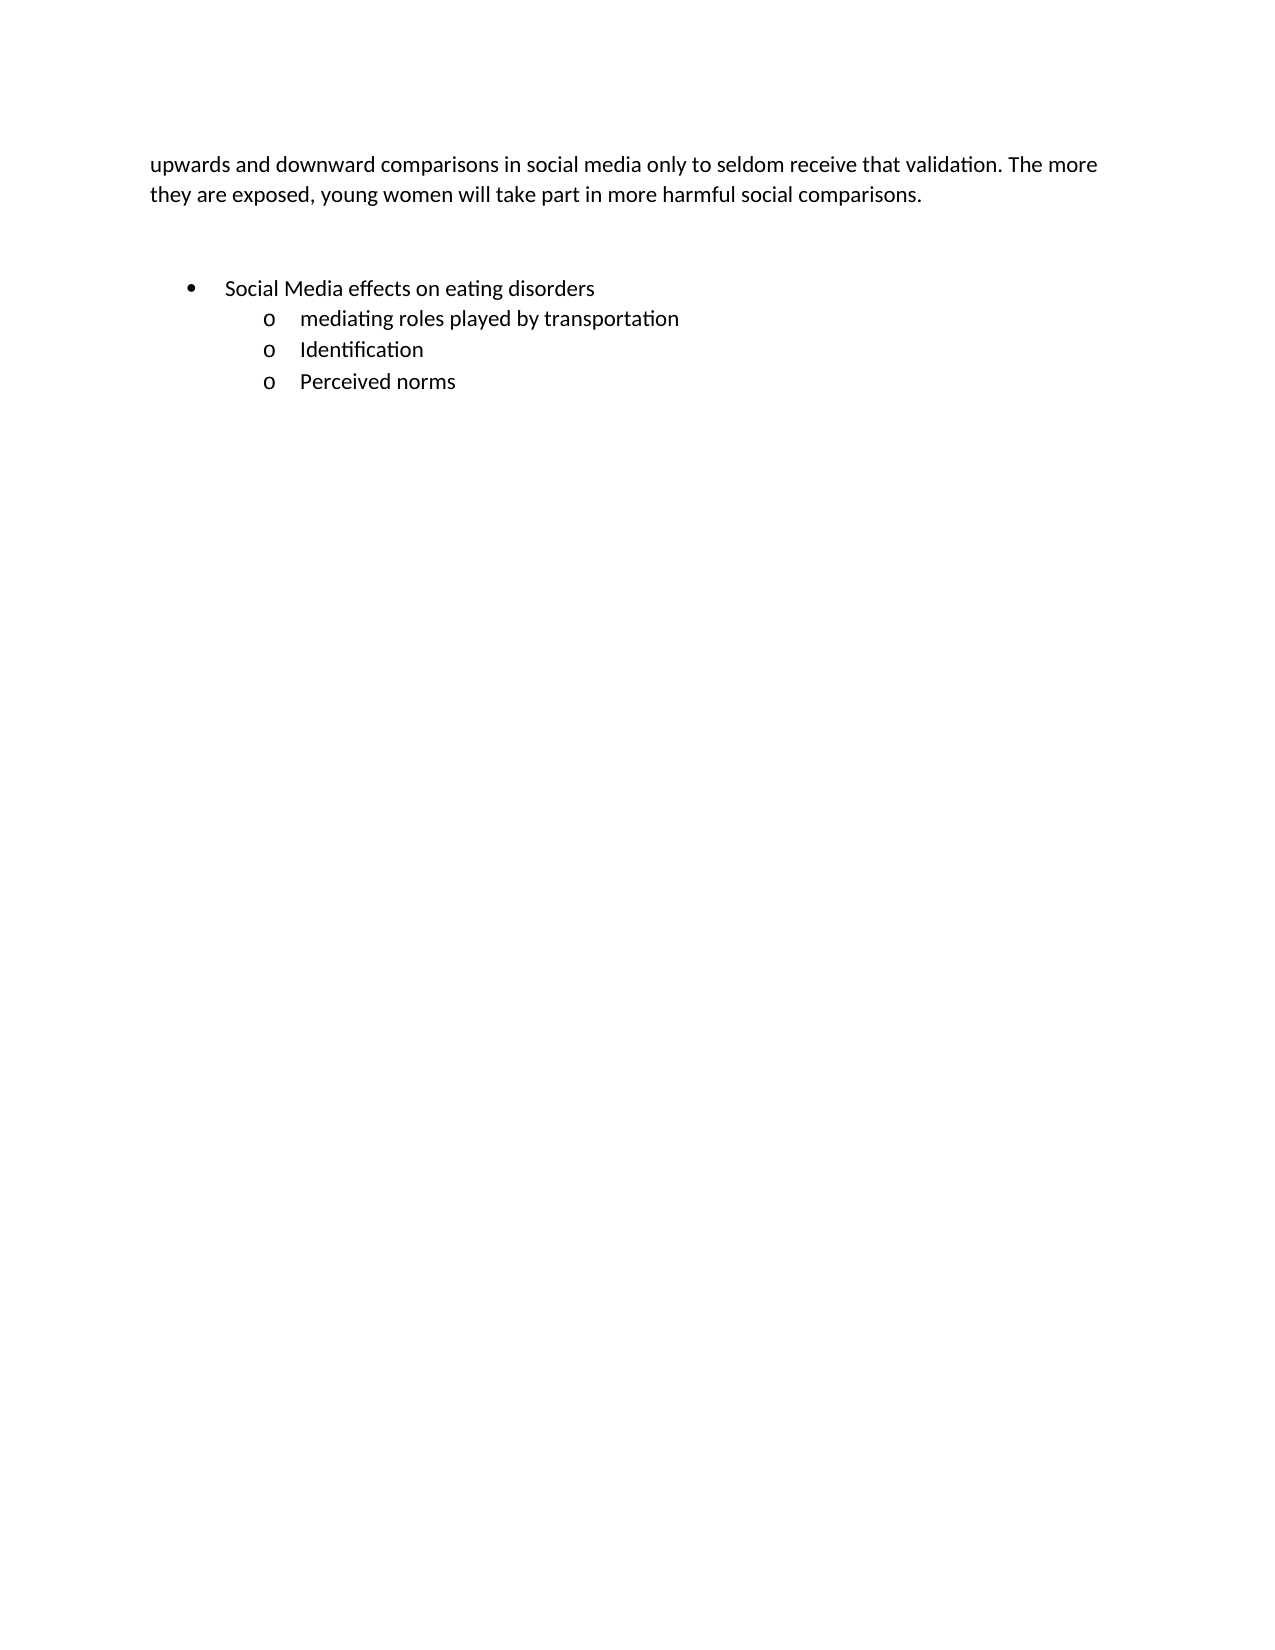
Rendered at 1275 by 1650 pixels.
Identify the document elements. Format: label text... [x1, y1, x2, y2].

list Identification [262, 336, 1125, 365]
list mediating roles played by transportation [262, 304, 1125, 333]
list Social Media effects on eating disorders [187, 274, 1125, 302]
list Perceived norms [262, 367, 1125, 396]
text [150, 150, 1125, 208]
